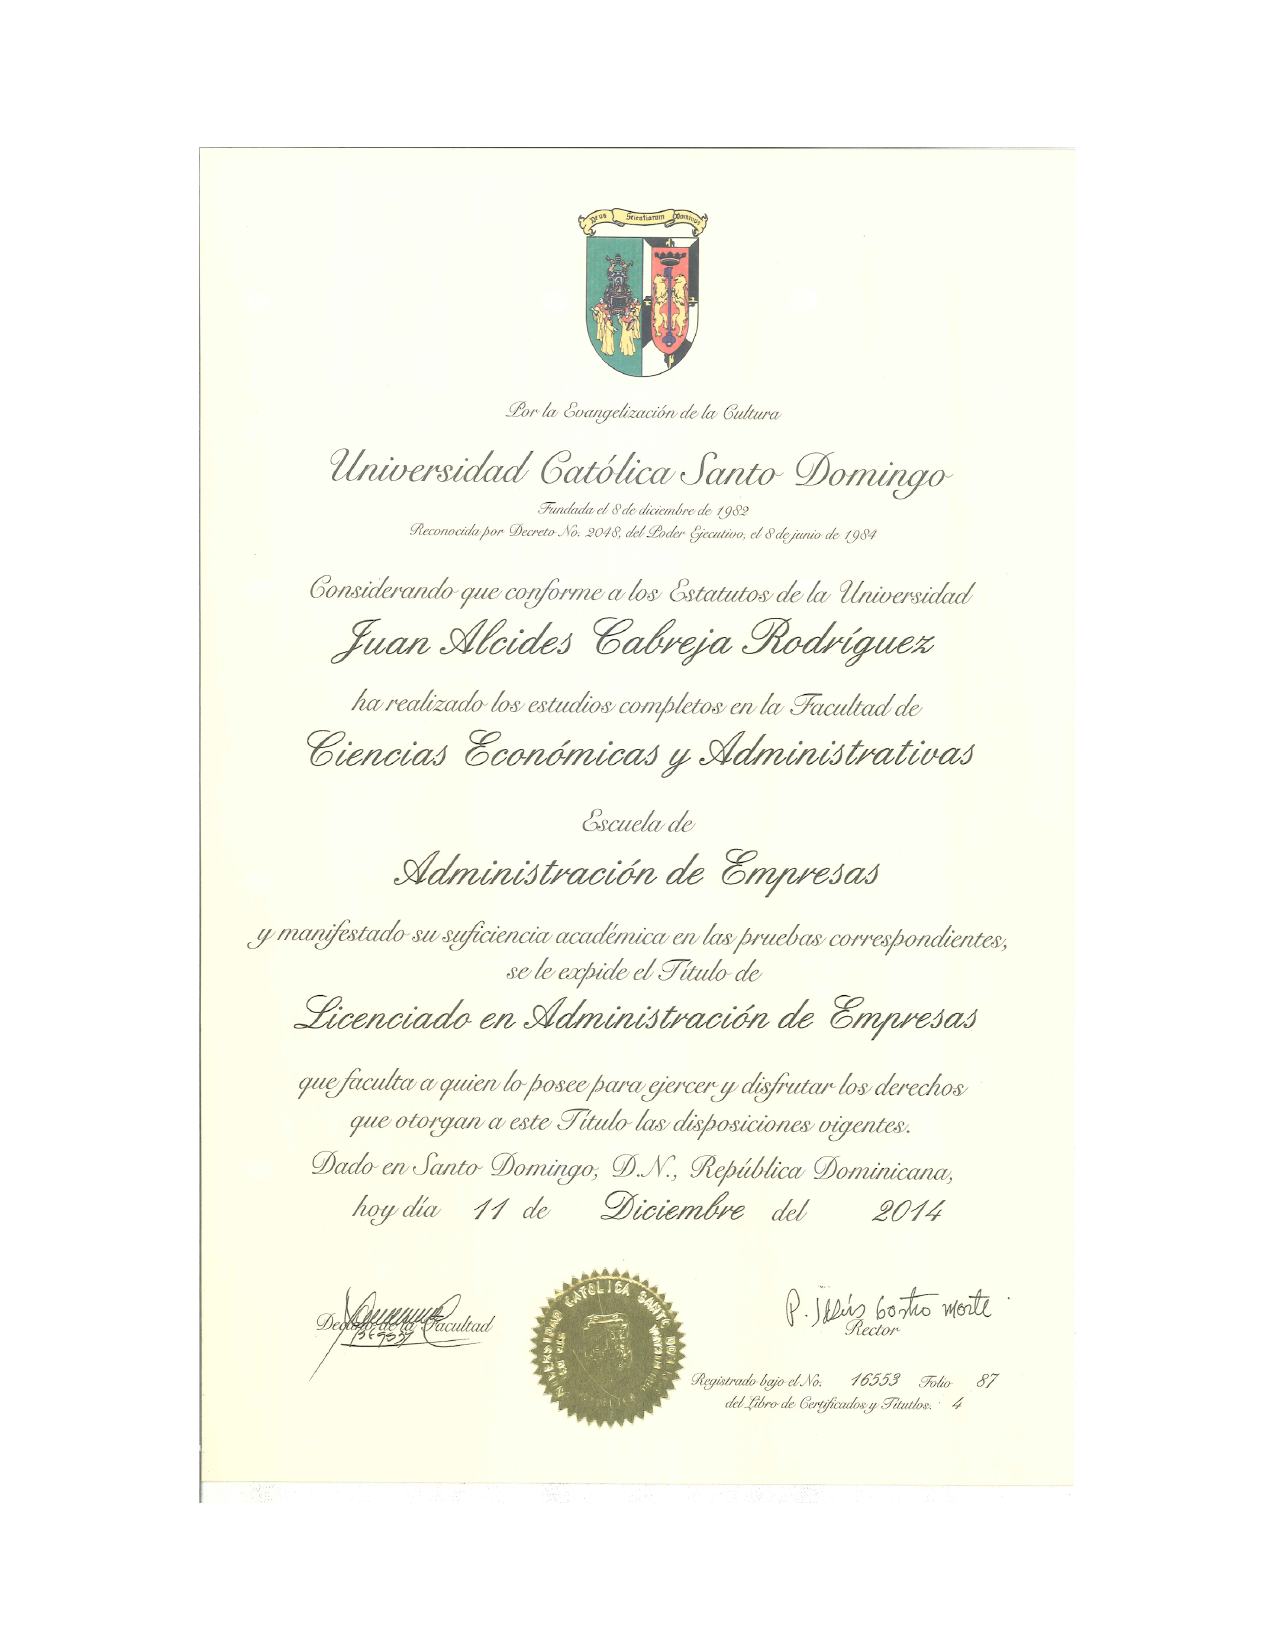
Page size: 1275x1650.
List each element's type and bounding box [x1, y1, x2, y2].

picture [199, 147, 1076, 1503]
